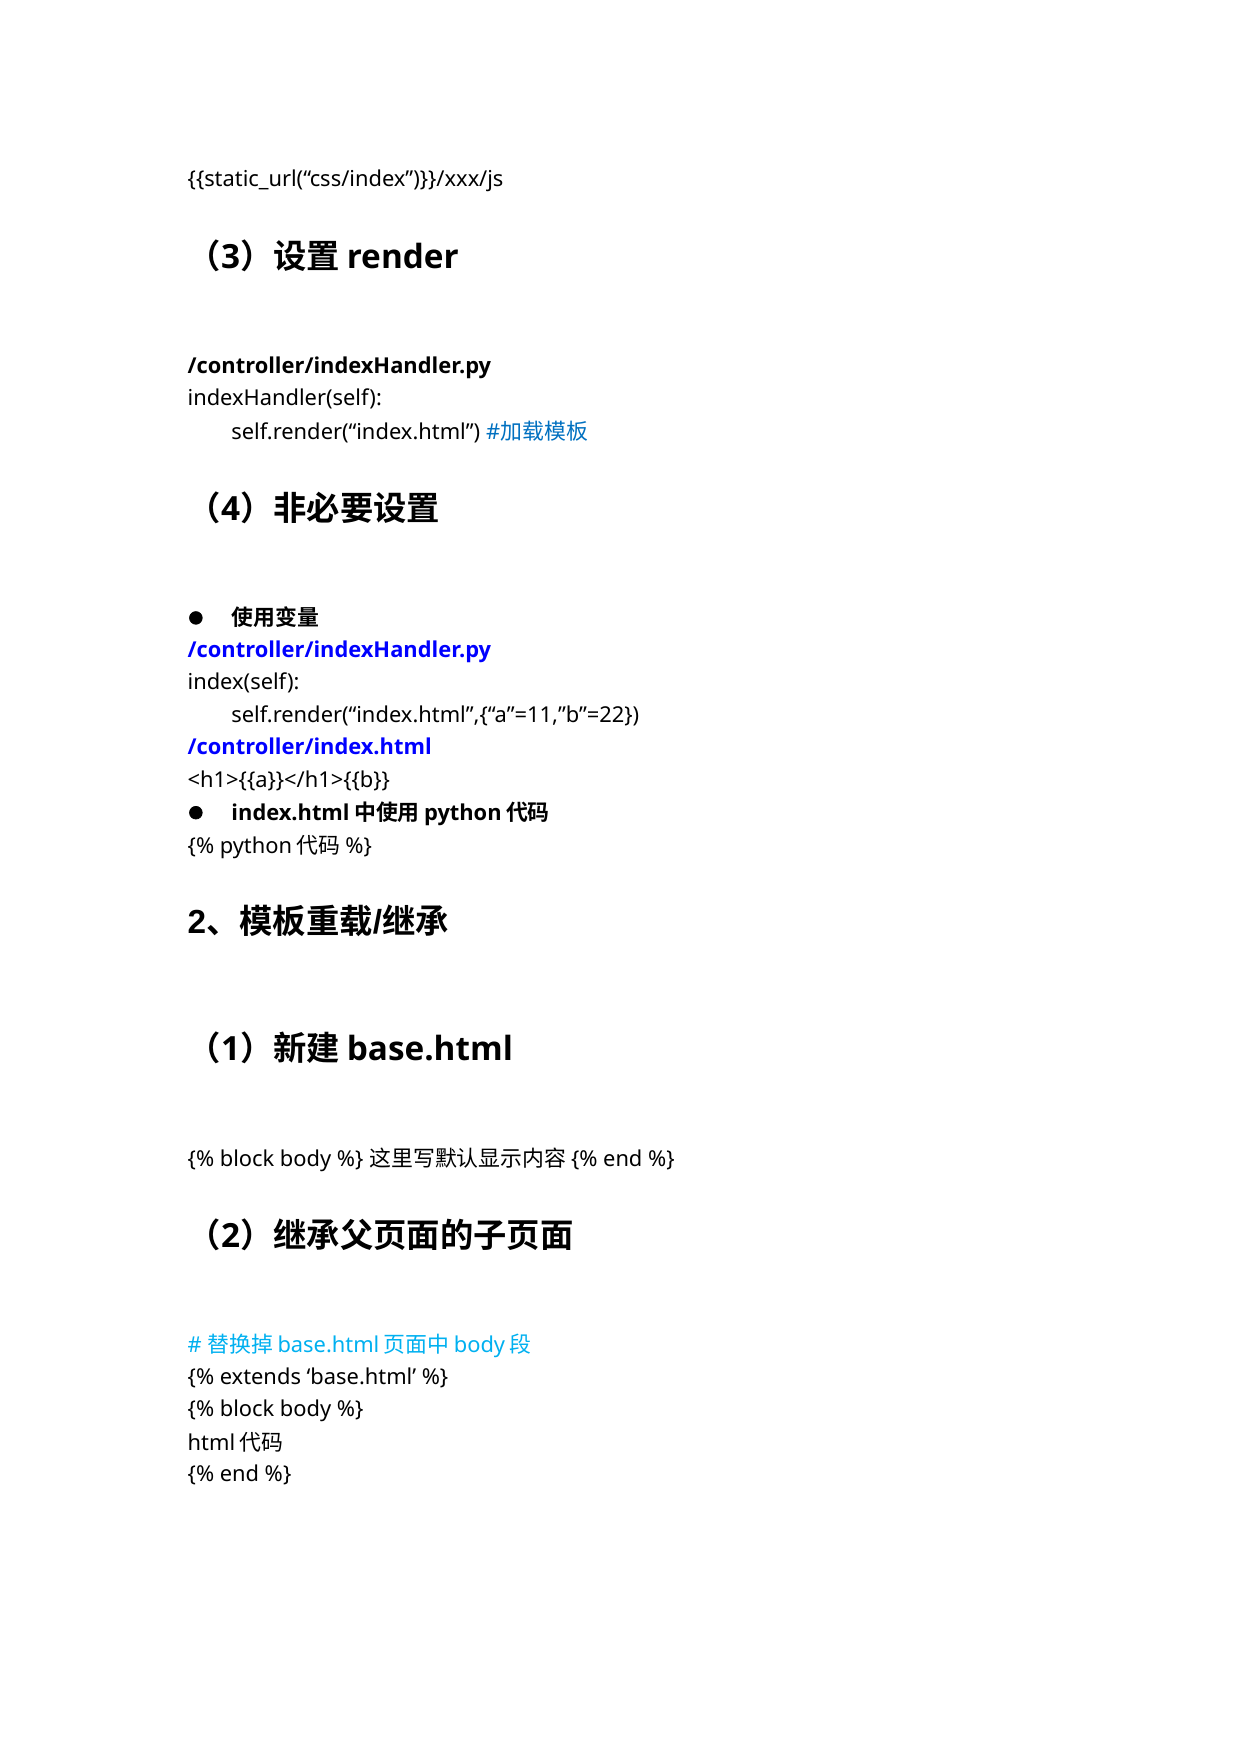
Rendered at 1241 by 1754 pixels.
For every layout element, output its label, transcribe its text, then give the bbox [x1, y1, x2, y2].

subtitle （4）非必要设置 [187, 473, 1053, 538]
text /controller/indexHandler.py [187, 632, 1053, 665]
text self.render(“index.html”) #加载模板 [187, 413, 1053, 446]
subtitle 模板重载/继承 [187, 887, 1053, 952]
subtitle （3）设置render [187, 222, 1053, 287]
list index.html中使用python代码 [187, 795, 1053, 827]
list {% block body %} [187, 1392, 1053, 1424]
list /controller/index.html [187, 730, 1053, 762]
list {% extends ‘base.html’ %} [187, 1359, 1053, 1392]
text indexHandler(self): [187, 381, 1053, 413]
list {% block body %} 这里写默认显示内容 {% end %} [187, 1141, 1053, 1173]
list 使用变量 [187, 600, 1053, 632]
list # 替换掉base.html页面中body段 [187, 1327, 1053, 1359]
text self.render(“index.html”,{“a”=11,”b”=22}) [187, 697, 1053, 730]
list <h1>{{a}}</h1>{{b}} [187, 762, 1053, 795]
text index(self): [187, 665, 1053, 697]
list html代码 [187, 1424, 1053, 1457]
subtitle 继承父页面的子页面 [187, 1200, 1053, 1265]
text {{static_url(“css/index”)}}/xxx/js [187, 162, 1053, 194]
text /controller/indexHandler.py [187, 348, 1053, 381]
subtitle （1）新建base.html [187, 1014, 1053, 1079]
list {% python代码 %} [187, 827, 1053, 860]
list {% end %} [187, 1457, 1053, 1489]
